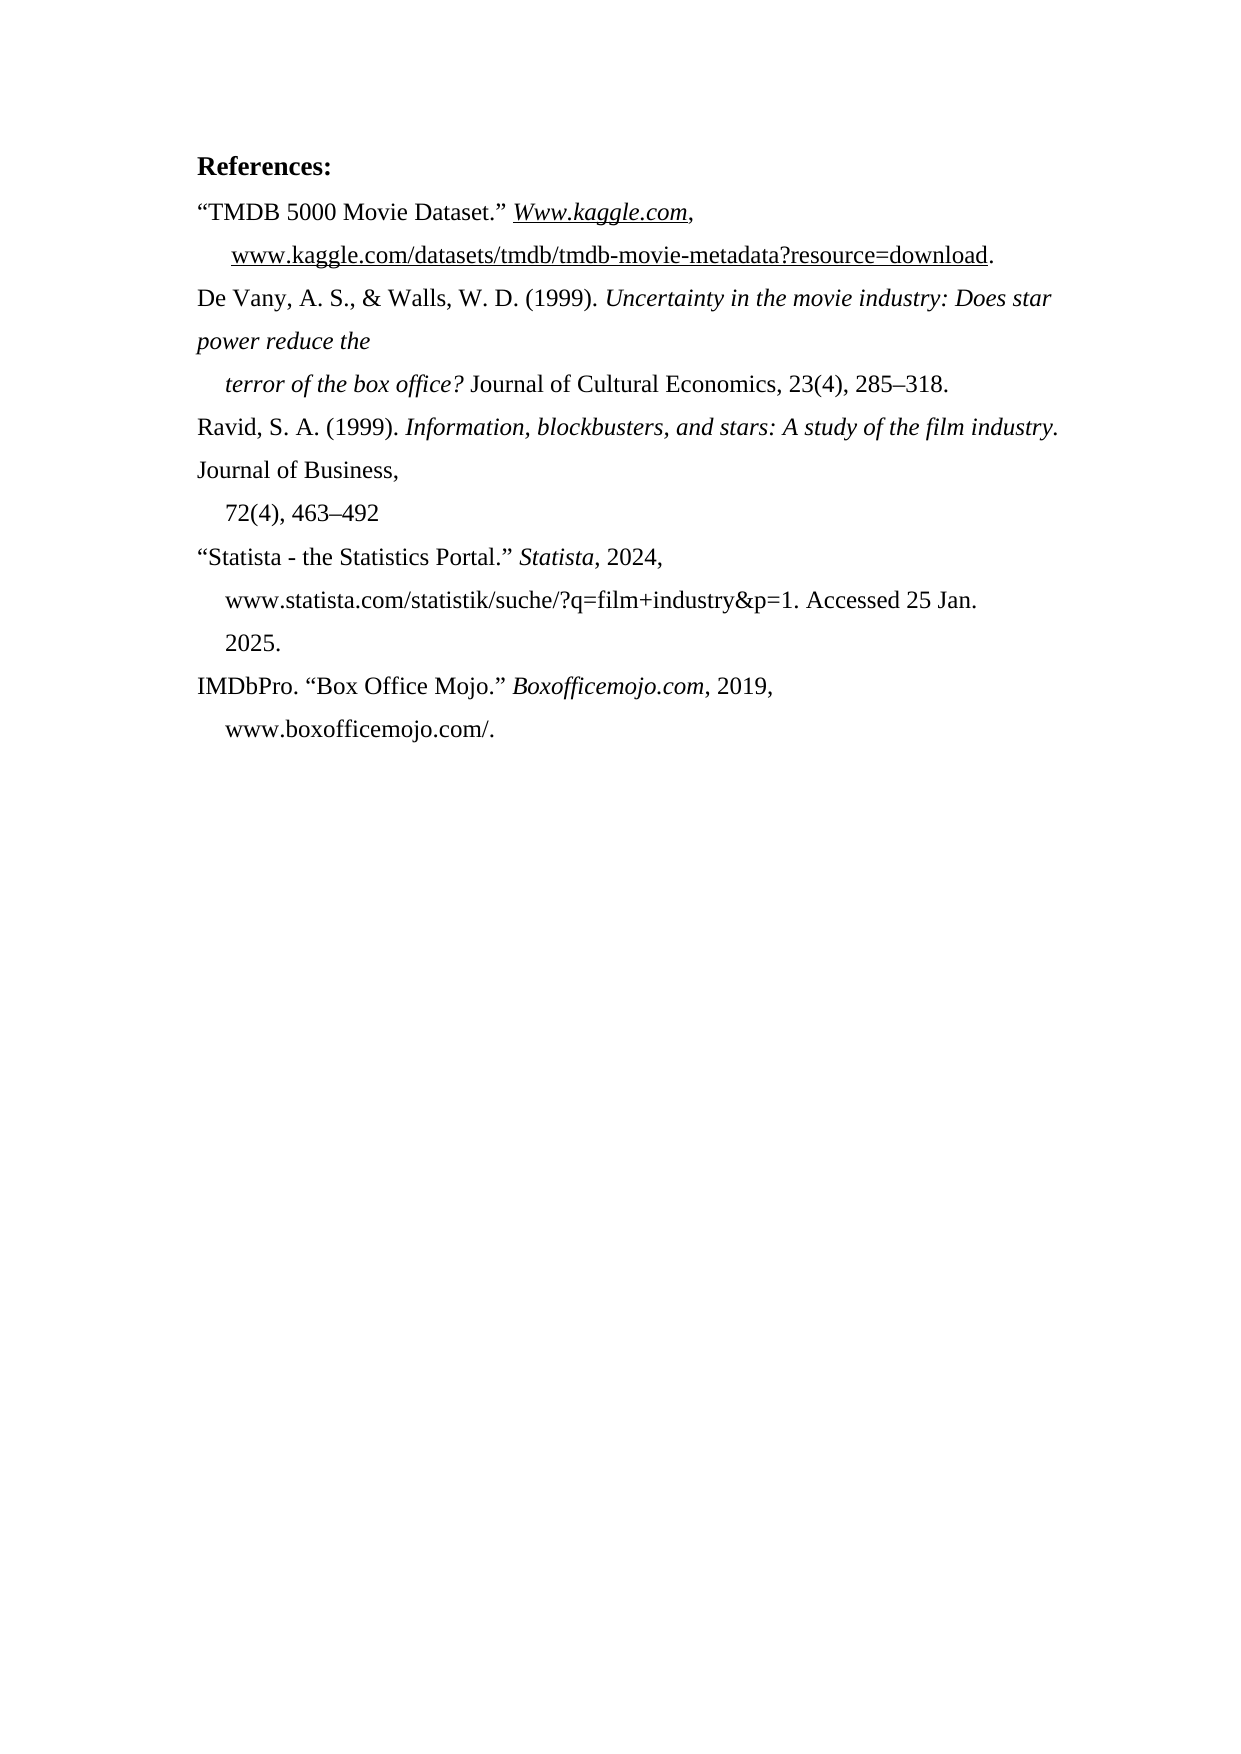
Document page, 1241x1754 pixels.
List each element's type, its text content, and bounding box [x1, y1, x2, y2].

list References: [197, 150, 1090, 181]
list www.statista.com/statistik/suche/?q=film+industry&p=1. Accessed 25 Jan. [197, 585, 1090, 613]
list IMDbPro. “Box Office Mojo.” Boxofficemojo.com, 2019, [197, 671, 1090, 700]
list “Statista - the Statistics Portal.” Statista, 2024, [197, 542, 1090, 570]
list Ravid, S. A. (1999). Information, blockbusters, and stars: A study of the film industry. Journal of Business, [197, 412, 1090, 484]
list De Vany, A. S., & Walls, W. D. (1999). Uncertainty in the movie industry: Does star power reduce the [197, 283, 1090, 355]
list www.kaggle.com/datasets/tmdb/tmdb-movie-metadata?resource=download. [197, 240, 1090, 268]
list 2025. [197, 628, 1090, 657]
list “TMDB 5000 Movie Dataset.” Www.kaggle.com, [197, 197, 1090, 225]
list www.boxofficemojo.com/. [197, 714, 1090, 743]
list 72(4), 463–492 [197, 498, 1090, 527]
list terror of the box office? Journal of Cultural Economics, 23(4), 285–318. [197, 369, 1090, 398]
